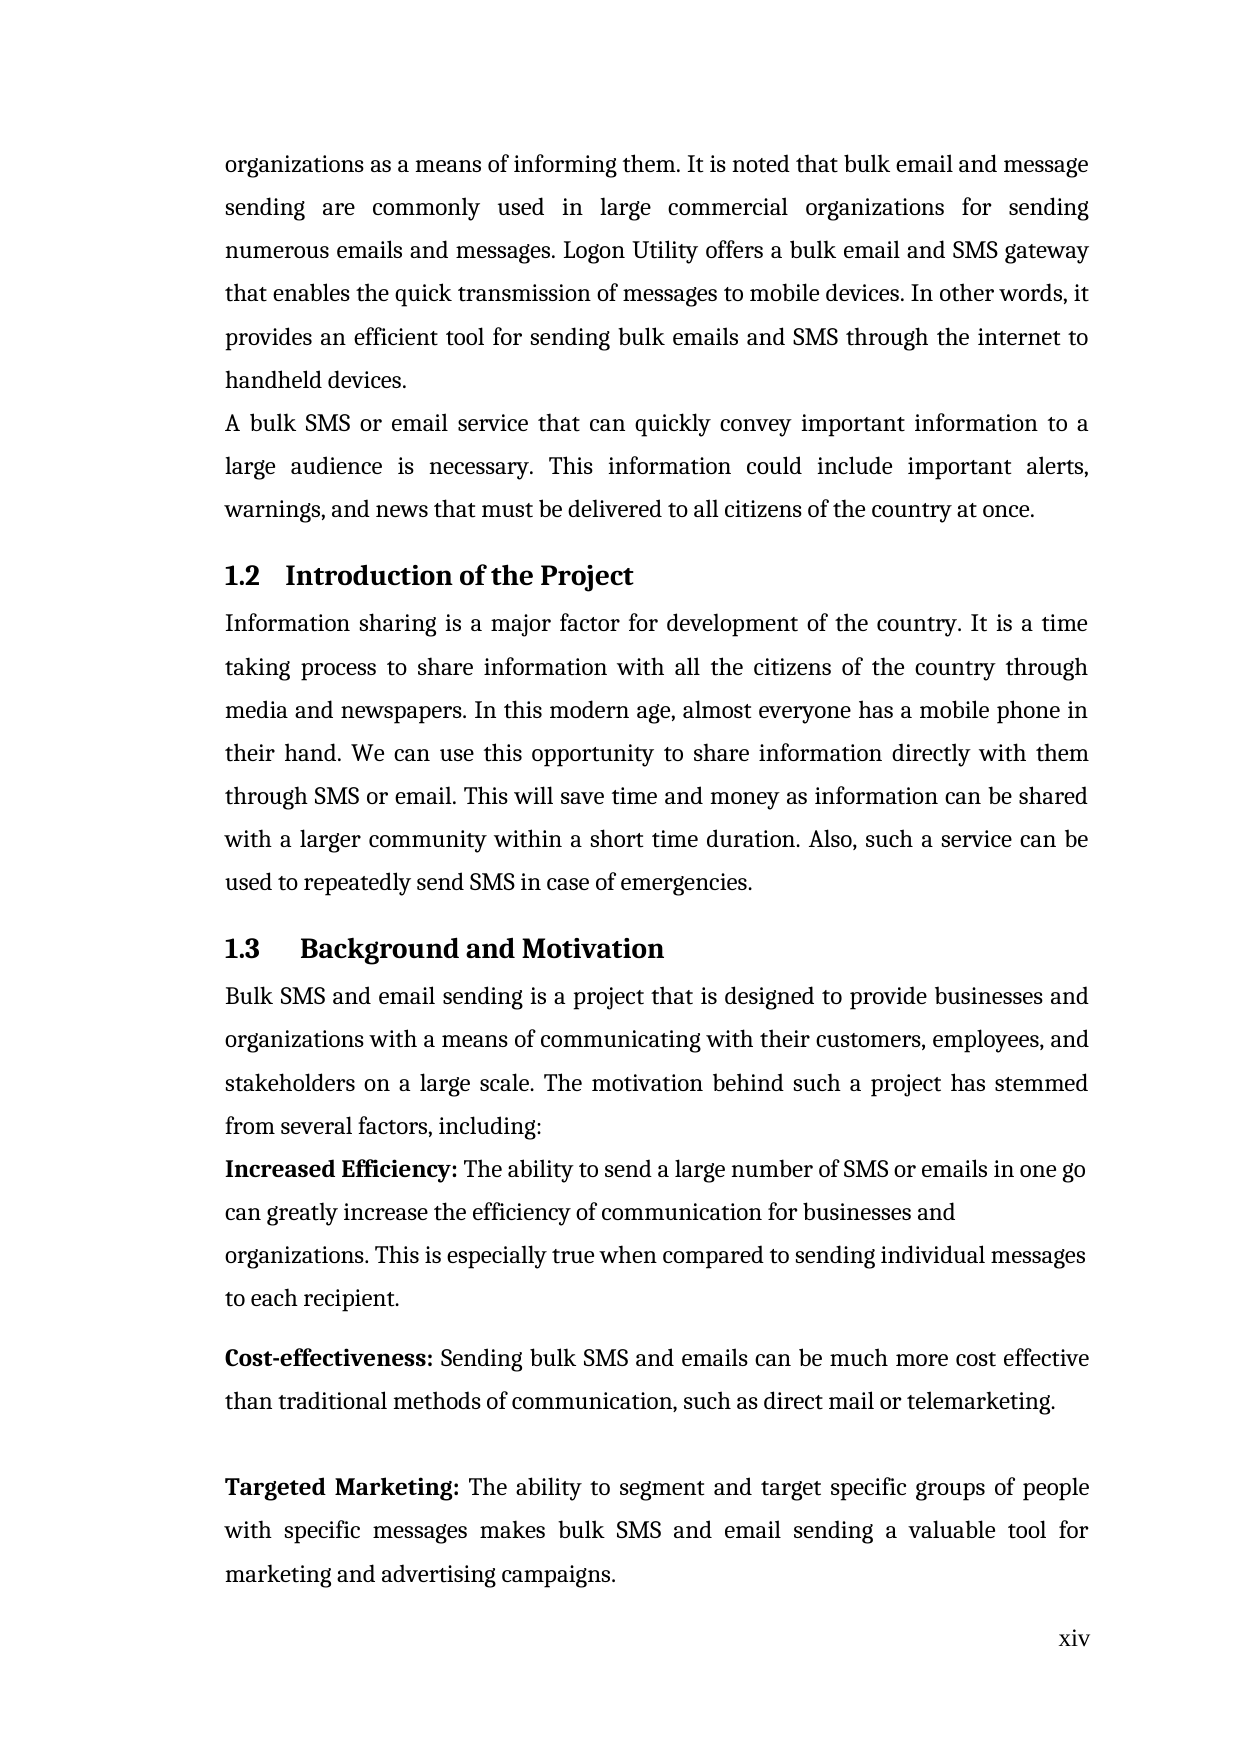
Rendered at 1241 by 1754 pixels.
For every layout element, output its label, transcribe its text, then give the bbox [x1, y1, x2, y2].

text Targeted Marketing: The ability to segment and target specific groups of people with specific messages makes bulk SMS and email sending a valuable tool for marketing and advertising campaigns. [225, 1473, 1090, 1588]
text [225, 150, 1090, 394]
text 1.2 Introduction of the Project [225, 559, 1090, 592]
text Information sharing is a major factor for development of the country. It is a time taking process to share information with all the citizens of the country through media and newspapers. In this modern age, almost everyone has a mobile phone in their hand. We can use this opportunity to share information directly with them through SMS or email. This will save time and money as information can be shared with a larger community within a short time duration. Also, such a service can be used to repeatedly send SMS in case of emergencies. [225, 609, 1090, 897]
text Increased Efficiency: The ability to send a large number of SMS or emails in one go can greatly increase the efficiency of communication for businesses and organizations. This is especially true when compared to sending individual messages to each recipient. [225, 1155, 1090, 1313]
text Cost-effectiveness: Sending bulk SMS and emails can be much more cost effective than traditional methods of communication, such as direct mail or telemarketing. [225, 1344, 1090, 1416]
list Background and Motivation [225, 932, 1090, 966]
text Bulk SMS and email sending is a project that is designed to provide businesses and organizations with a means of communicating with their customers, employees, and stakeholders on a large scale. The motivation behind such a project has stemmed from several factors, including: [225, 982, 1090, 1140]
text A bulk SMS or email service that can quickly convey important information to a large audience is necessary. This information could include important alerts, warnings, and news that must be delivered to all citizens of the country at once. [225, 409, 1090, 524]
